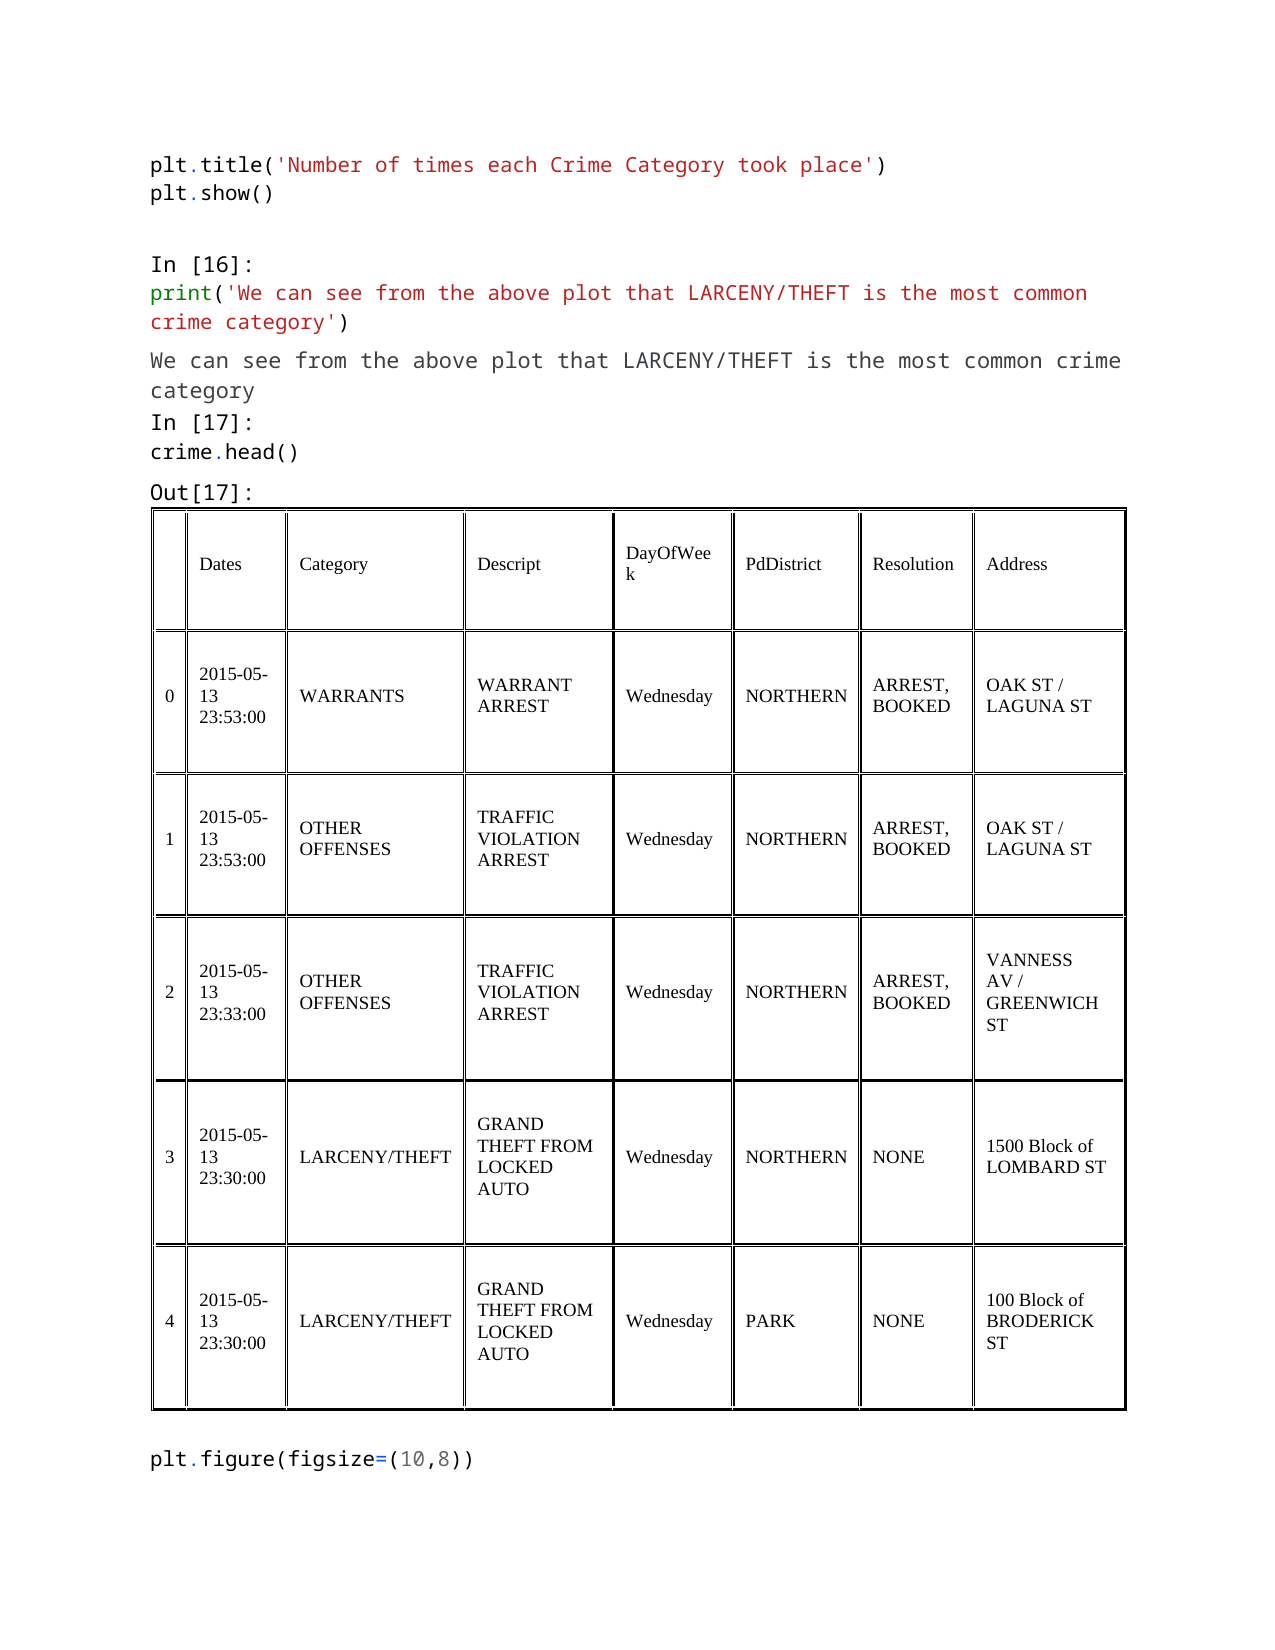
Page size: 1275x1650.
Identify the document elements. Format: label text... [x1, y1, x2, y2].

text In [16]: [150, 247, 1125, 278]
table_cell 1500 Block of LOMBARD ST [975, 1079, 1124, 1243]
table_header Resolution [860, 511, 973, 628]
table_header PdDistrict [733, 509, 860, 628]
table_cell OAK ST / LAGUNA ST [975, 771, 1125, 914]
table_header [154, 511, 187, 628]
table_cell WARRANTS [288, 632, 463, 771]
table_cell NORTHERN [735, 1082, 858, 1243]
table_cell TRAFFIC VIOLATION ARREST [466, 918, 612, 1079]
table_cell NORTHERN [735, 632, 858, 771]
table_cell OTHER OFFENSES [288, 918, 463, 1079]
table_cell WARRANT ARREST [466, 632, 612, 771]
text plt.title('Number of times each Crime Category took place') [150, 150, 1125, 178]
table_cell PARK [733, 1243, 860, 1408]
table_cell 2015-05-13 23:33:00 [188, 918, 285, 1079]
table_cell LARCENY/THEFT [288, 1082, 463, 1243]
text plt.figure(figsize=(10,8)) [150, 1444, 1125, 1473]
text plt.show() [150, 178, 1125, 207]
table_cell NORTHERN [735, 918, 858, 1079]
table_cell NONE [862, 1082, 972, 1243]
table_cell 2015-05-13 23:53:00 [188, 632, 285, 771]
table_cell GRAND THEFT FROM LOCKED AUTO [465, 1247, 613, 1408]
table_header Dates [187, 511, 287, 628]
table_cell ARREST, BOOKED [862, 775, 972, 914]
table_header Descript [465, 509, 613, 628]
table_header DayOfWeek [613, 509, 733, 628]
table_cell LARCENY/THEFT [287, 1247, 464, 1408]
table_cell 3 [154, 1079, 185, 1243]
text print('We can see from the above plot that LARCENY/THEFT is the most common crime category') [150, 278, 1125, 335]
table_cell 2015-05-13 23:30:00 [188, 1082, 285, 1243]
table_cell Wednesday [615, 918, 731, 1079]
table_cell 100 Block of BRODERICK ST [974, 1243, 1125, 1408]
table_cell NORTHERN [735, 775, 858, 914]
table_cell ARREST, BOOKED [862, 918, 972, 1079]
table_header Category [287, 511, 464, 628]
table_cell Wednesday [613, 1243, 733, 1408]
table_cell Wednesday [615, 1082, 731, 1243]
table_cell Wednesday [615, 775, 731, 914]
table_cell NONE [860, 1247, 973, 1408]
table_cell GRAND THEFT FROM LOCKED AUTO [466, 1082, 612, 1243]
table_header Address [974, 511, 1124, 628]
text Out[17]: [150, 475, 1125, 507]
table_cell 2 [154, 914, 185, 1079]
table_cell 0 [154, 629, 185, 771]
table_cell VANNESS AV / GREENWICH ST [975, 914, 1125, 1079]
text In [17]: [150, 405, 1125, 437]
table_cell Wednesday [615, 632, 731, 771]
table_cell 1 [154, 771, 185, 914]
table_cell ARREST, BOOKED [862, 632, 972, 771]
table_cell OAK ST / LAGUNA ST [975, 629, 1125, 771]
table_cell OTHER OFFENSES [288, 775, 463, 914]
table_cell 4 [154, 1243, 187, 1408]
text crime.head() [150, 437, 1125, 465]
table_cell 2015-05-13 23:30:00 [187, 1247, 287, 1408]
table_cell 2015-05-13 23:53:00 [188, 775, 285, 914]
text We can see from the above plot that LARCENY/THEFT is the most common crime category [150, 345, 1125, 405]
table_cell TRAFFIC VIOLATION ARREST [466, 775, 612, 914]
